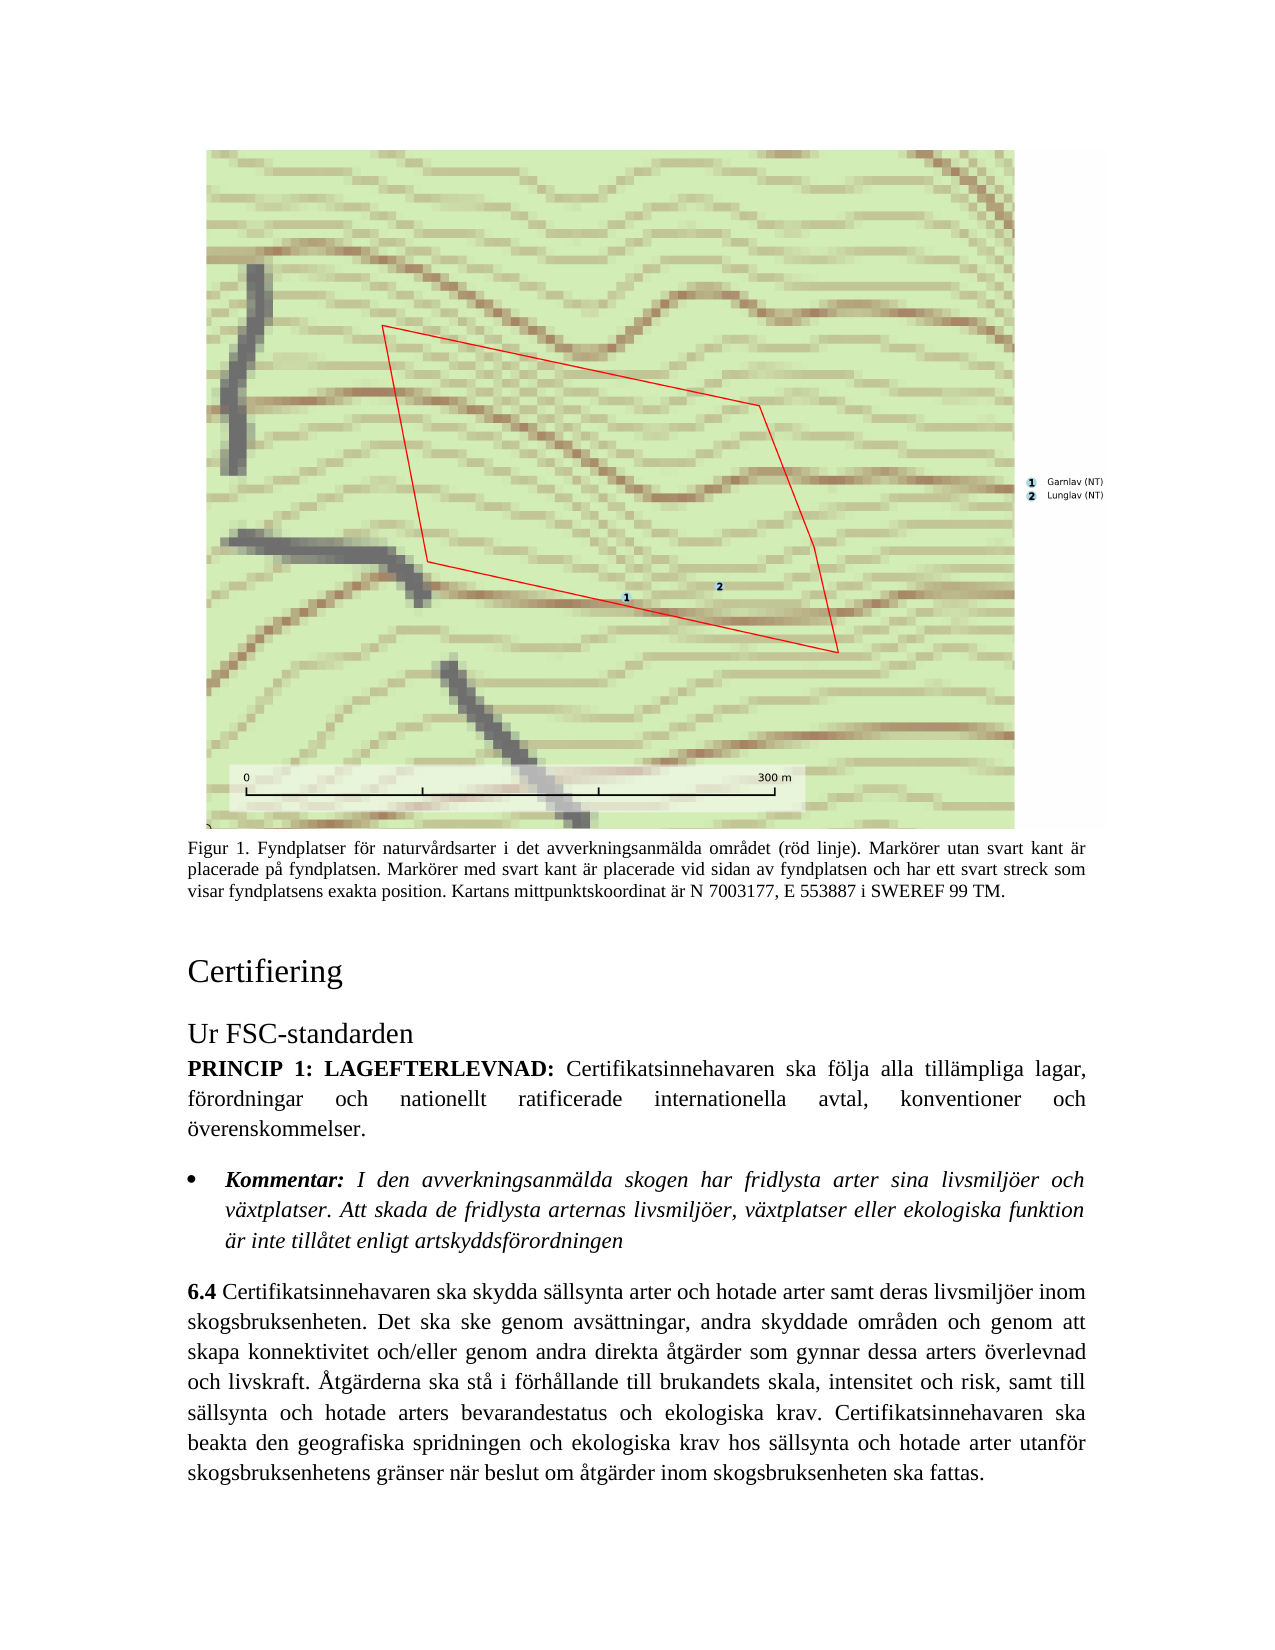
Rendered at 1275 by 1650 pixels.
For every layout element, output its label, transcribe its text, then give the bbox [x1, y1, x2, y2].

subtitle Ur FSC-standarden [187, 1016, 1087, 1050]
text Figur 1. Fyndplatser för naturvårdsarter i det avverkningsanmälda området (röd linje). Markörer utan svart kant är placerade på fyndplatsen. Markörer med svart kant är placerade vid sidan av fyndplatsen och har ett svart streck som visar fyndplatsens exakta position. Kartans mittpunktskoordinat är N 7003177, E 553887 i SWEREF 99 TM. [187, 837, 1087, 901]
picture [206, 150, 1107, 829]
text PRINCIP 1: LAGEFTERLEVNAD: Certifikatsinnehavaren ska följa alla tillämpliga lagar, förordningar och nationellt ratificerade internationella avtal, konventioner och överenskommelser. [187, 1055, 1087, 1142]
text 6.4 Certifikatsinnehavaren ska skydda sällsynta arter och hotade arter samt deras livsmiljöer inom skogsbruksenheten. Det ska ske genom avsättningar, andra skyddade områden och genom att skapa konnektivitet och/eller genom andra direkta åtgärder som gynnar dessa arters överlevnad och livskraft. Åtgärderna ska stå i förhållande till brukandets skala, intensitet och risk, samt till sällsynta och hotade arters bevarandestatus och ekologiska krav. Certifikatsinnehavaren ska beakta den geografiska spridningen och ekologiska krav hos sällsynta och hotade arter utanför skogsbruksenhetens gränser när beslut om åtgärder inom skogsbruksenheten ska fattas. [187, 1278, 1087, 1485]
subtitle Certifiering [187, 951, 1087, 990]
list Kommentar: I den avverkningsanmälda skogen har fridlysta arter sina livsmiljöer och växtplatser. Att skada de fridlysta arternas livsmiljöer, växtplatser eller ekologiska funktion är inte tillåtet enligt artskyddsförordningen [187, 1166, 1087, 1253]
